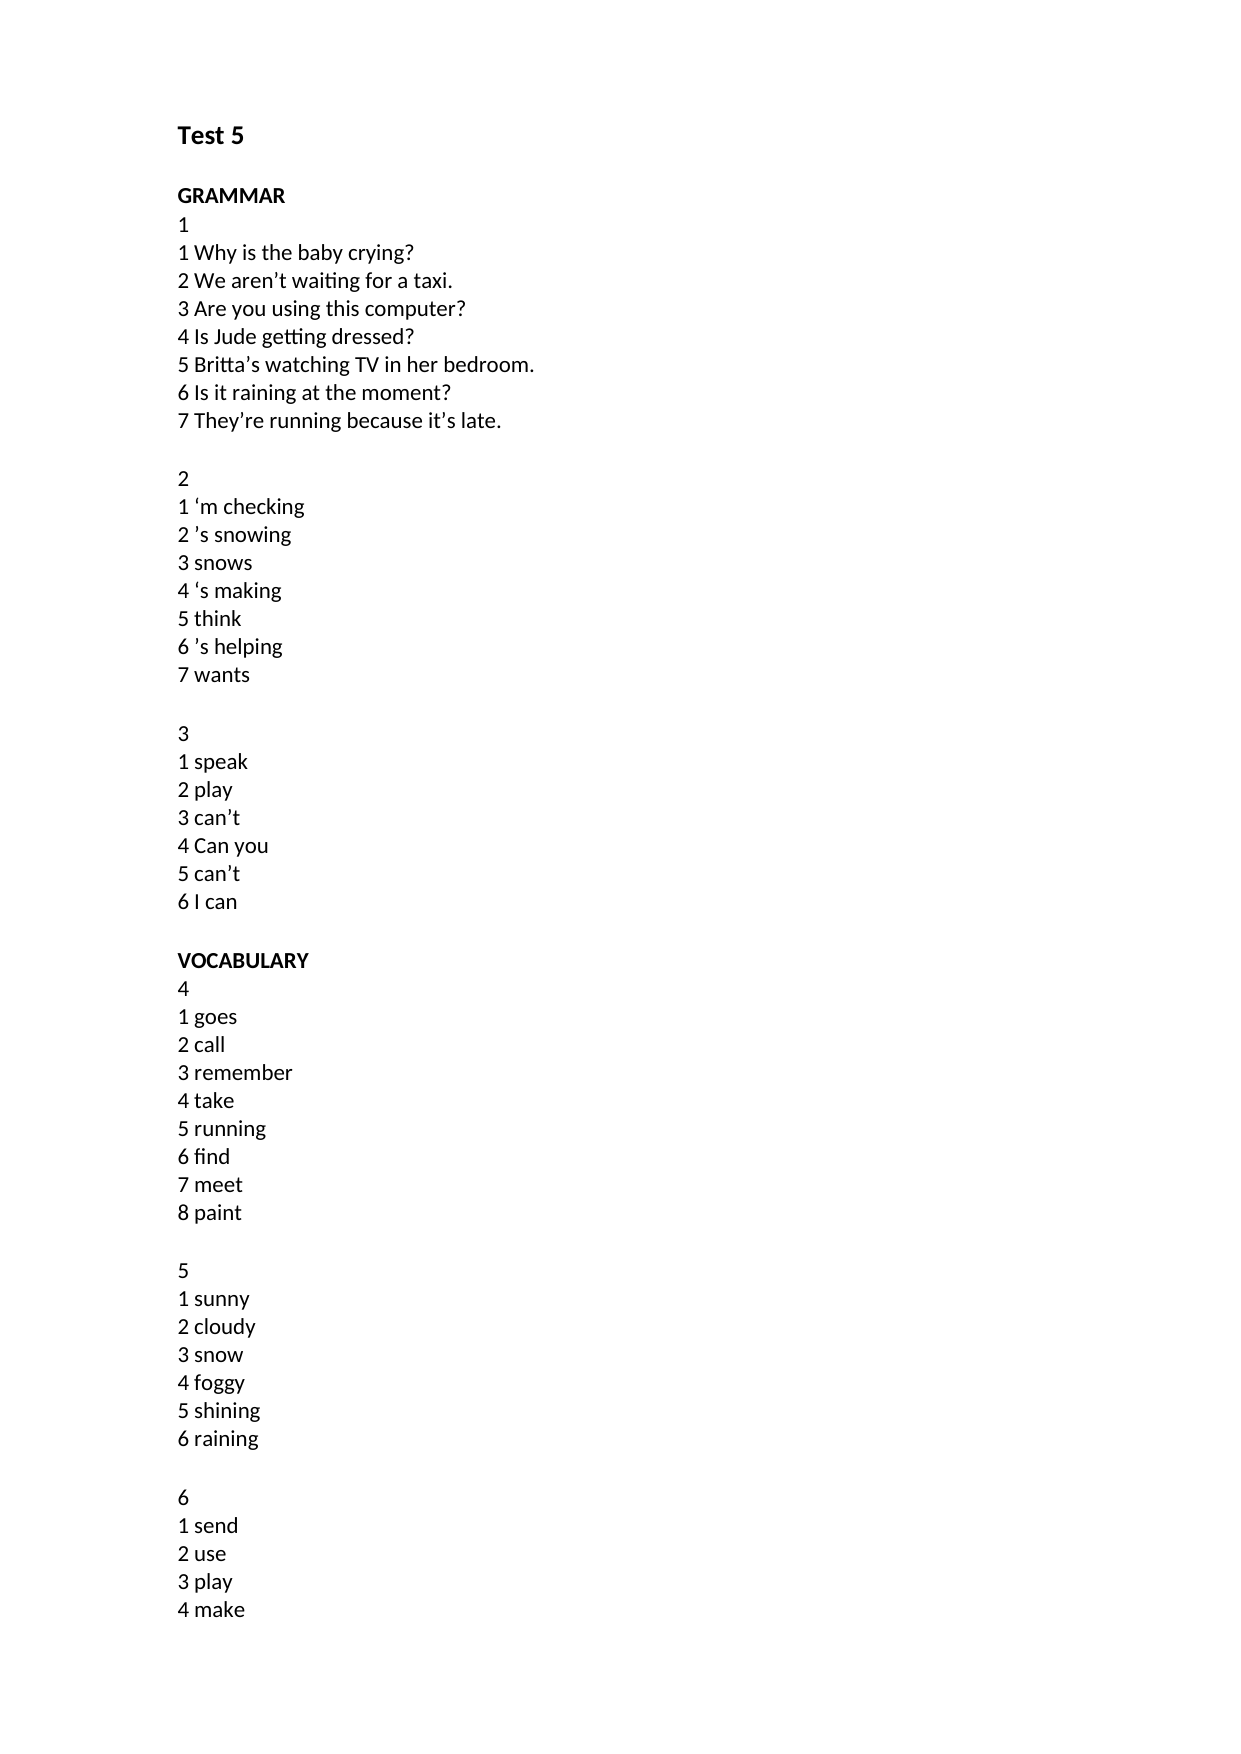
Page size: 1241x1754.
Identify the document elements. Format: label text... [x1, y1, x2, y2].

text 2 ’s snowing [177, 520, 1152, 548]
text 8 paint [177, 1198, 1152, 1226]
text 6 find [177, 1142, 1152, 1170]
text 1 [177, 210, 1152, 238]
text 7 They’re running because it’s late. [177, 406, 1152, 434]
text 1 Why is the baby crying? [177, 238, 1152, 266]
text 6 raining [177, 1424, 1152, 1453]
text 2 We aren’t waiting for a taxi. [177, 266, 1152, 294]
text 5 running [177, 1114, 1152, 1142]
text 2 play [177, 775, 1152, 803]
text VOCABULARY [177, 946, 1152, 974]
text 6 Is it raining at the moment? [177, 378, 1152, 406]
text 2 call [177, 1030, 1152, 1058]
text Test 5 [177, 118, 1152, 151]
text 3 remember [177, 1058, 1152, 1086]
text 5 [177, 1256, 1152, 1284]
text 3 Are you using this computer? [177, 294, 1152, 322]
text 6 ’s helping [177, 632, 1152, 661]
text 4 foggy [177, 1368, 1152, 1397]
text 5 can’t [177, 859, 1152, 887]
text 4 Can you [177, 831, 1152, 859]
text 4 [177, 974, 1152, 1002]
text 5 Britta’s watching TV in her bedroom. [177, 350, 1152, 378]
text 6 I can [177, 887, 1152, 915]
text 2 use [177, 1539, 1152, 1567]
text 1 goes [177, 1002, 1152, 1030]
text GRAMMAR [177, 182, 1152, 210]
text 3 play [177, 1567, 1152, 1595]
text 4 Is Jude getting dressed? [177, 322, 1152, 350]
text 1 send [177, 1511, 1152, 1539]
text 1 ‘m checking [177, 492, 1152, 520]
text 5 shining [177, 1397, 1152, 1424]
text 3 snow [177, 1341, 1152, 1368]
text 3 can’t [177, 803, 1152, 831]
text 6 [177, 1483, 1152, 1511]
text 5 think [177, 604, 1152, 632]
text 4 make [177, 1595, 1152, 1623]
text 7 meet [177, 1170, 1152, 1198]
text 1 speak [177, 747, 1152, 775]
text 1 sunny [177, 1284, 1152, 1312]
text 3 [177, 719, 1152, 747]
text 2 cloudy [177, 1312, 1152, 1341]
text 7 wants [177, 661, 1152, 688]
text 2 [177, 464, 1152, 492]
text 4 ‘s making [177, 576, 1152, 604]
text 4 take [177, 1086, 1152, 1114]
text 3 snows [177, 548, 1152, 576]
